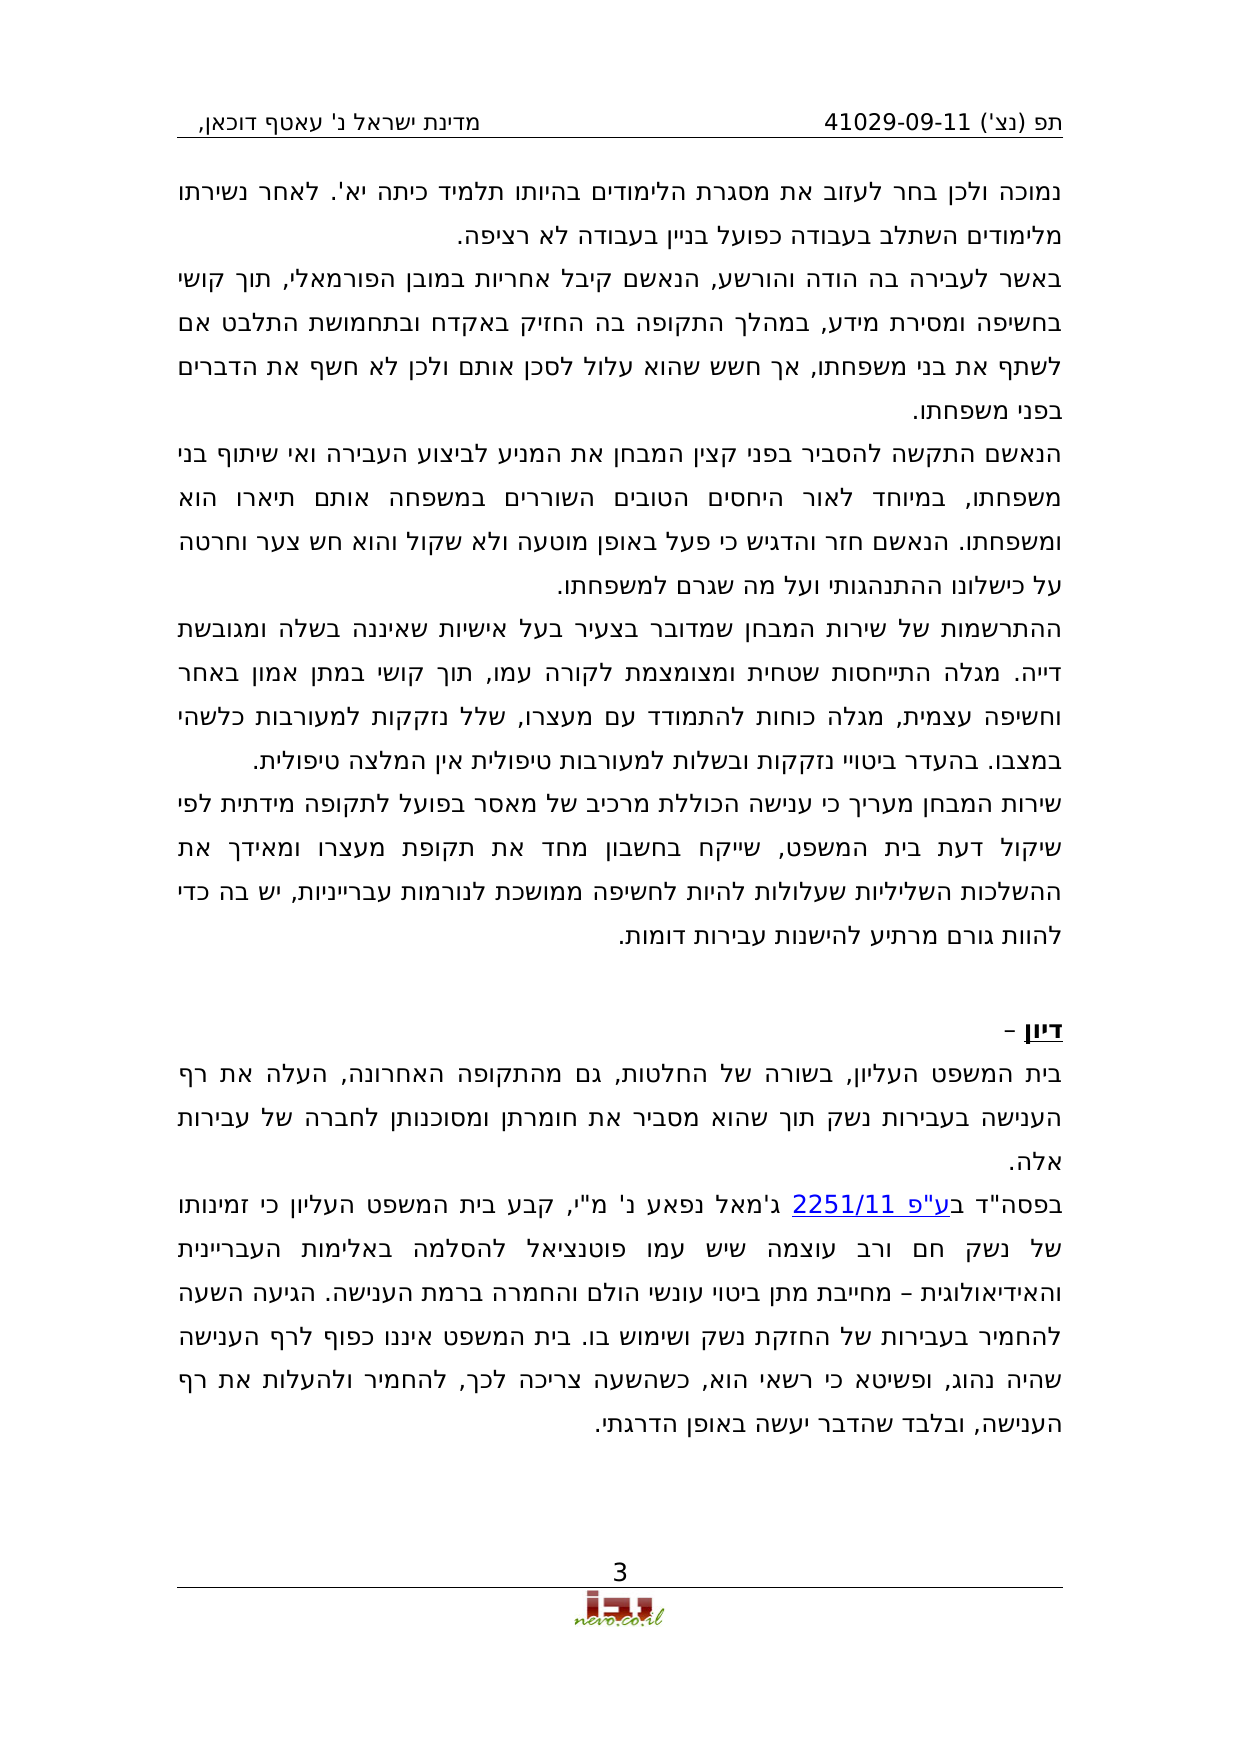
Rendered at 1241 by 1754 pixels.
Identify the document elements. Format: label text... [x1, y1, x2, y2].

text בית המשפט העליון, בשורה של החלטות, גם מהתקופה האחרונה, העלה את רף הענישה בעבירות נשק תוך שהוא מסביר את חומרתן ומסוכנותן לחברה של עבירות אלה. [177, 1059, 1063, 1176]
text דיון – [177, 1016, 1063, 1045]
text בפסה"ד בע"פ 2251/11 ג'מאל נפאע נ' מ"י, קבע בית המשפט העליון כי זמינותו של נשק חם ורב עוצמה שיש עמו פוטנציאל להסלמה באלימות העבריינית והאידיאולוגית – מחייבת מתן ביטוי עונשי הולם והחמרה ברמת הענישה. הגיעה השעה להחמיר בעבירות של החזקת נשק ושימוש בו. בית המשפט איננו כפוף לרף הענישה שהיה נהוג, ופשיטא כי רשאי הוא, כשהשעה צריכה לכך, להחמיר ולהעלות את רף הענישה, ובלבד שהדבר יעשה באופן הדרגתי. [177, 1191, 1063, 1439]
text הנאשם התקשה להסביר בפני קצין המבחן את המניע לביצוע העבירה ואי שיתוף בני משפחתו, במיוחד לאור היחסים הטובים השוררים במשפחה אותם תיארו הוא ומשפחתו. הנאשם חזר והדגיש כי פעל באופן מוטעה ולא שקול והוא חש צער וחרטה על כישלונו ההתנהגותי ועל מה שגרם למשפחתו. [177, 440, 1063, 600]
picture [574, 1590, 666, 1627]
text ההתרשמות של שירות המבחן שמדובר בצעיר בעל אישיות שאיננה בשלה ומגובשת דייה. מגלה התייחסות שטחית ומצומצמת לקורה עמו, תוך קושי במתן אמון באחר וחשיפה עצמית, מגלה כוחות להתמודד עם מעצרו, שלל נזקקות למעורבות כלשהי במצבו. בהעדר ביטויי נזקקות ובשלות למעורבות טיפולית אין המלצה טיפולית. [177, 615, 1063, 775]
text שירות המבחן מעריך כי ענישה הכוללת מרכיב של מאסר בפועל לתקופה מידתית לפי שיקול דעת בית המשפט, שייקח בחשבון מחד את תקופת מעצרו ומאידך את ההשלכות השליליות שעלולות להיות לחשיפה ממושכת לנורמות עברייניות, יש בה כדי להוות גורם מרתיע להישנות עבירות דומות. [177, 790, 1063, 950]
text באשר לעבירה בה הודה והורשע, הנאשם קיבל אחריות במובן הפורמאלי, תוך קושי בחשיפה ומסירת מידע, במהלך התקופה בה החזיק באקדח ובתחמושת התלבט אם לשתף את בני משפחתו, אך חשש שהוא עלול לסכן אותם ולכן לא חשף את הדברים בפני משפחתו. [177, 265, 1063, 425]
